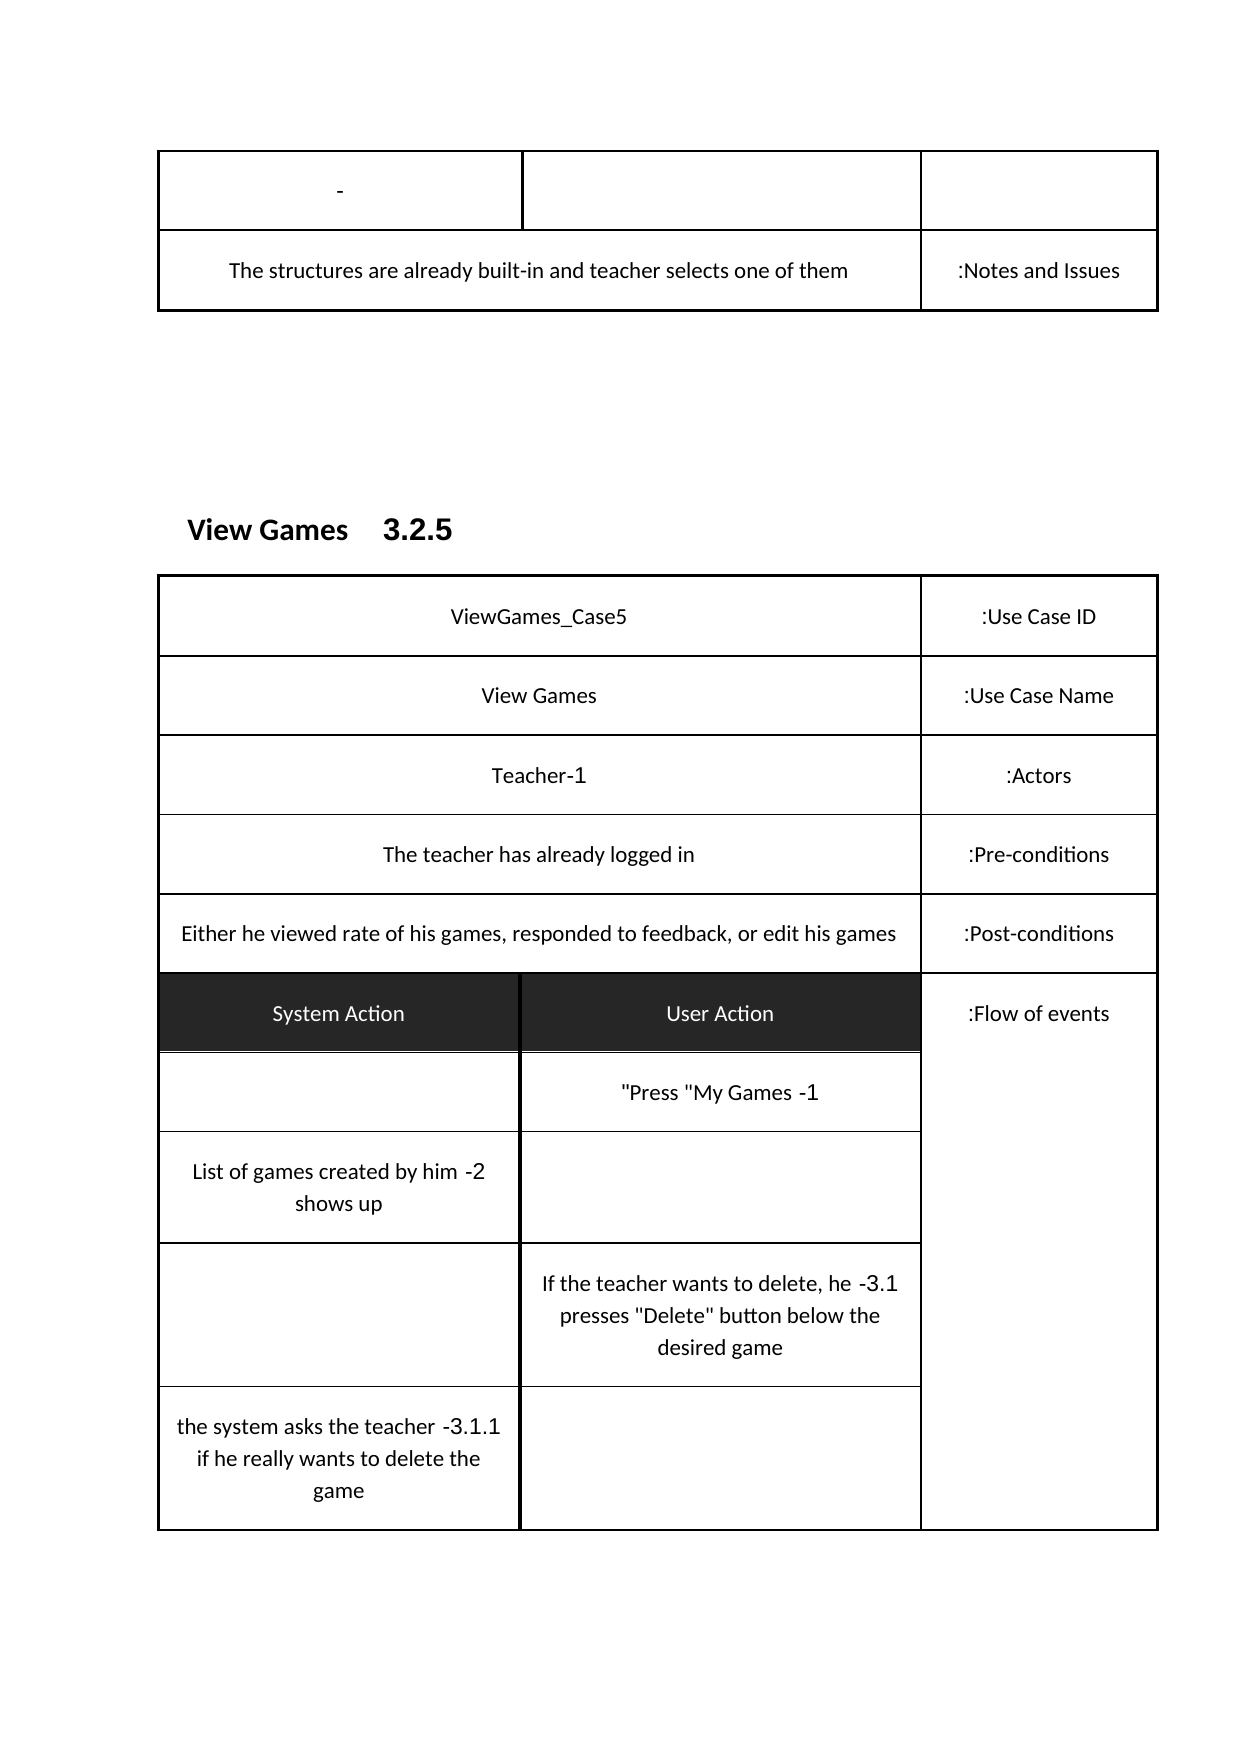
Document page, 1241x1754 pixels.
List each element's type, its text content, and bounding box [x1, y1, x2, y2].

table_header Use Case ID: [922, 577, 1156, 655]
table_cell [522, 1387, 920, 1529]
table_cell - [160, 152, 521, 229]
table_cell Post-conditions: [922, 895, 1156, 972]
table_cell Flow of events: [922, 974, 1156, 1529]
table_header ViewGames_Case5 [160, 577, 920, 655]
table_cell The teacher has already logged in [160, 815, 920, 893]
text 3.2.5 View Games [187, 509, 1053, 548]
table_cell The structures are already built-in and teacher selects one of them [160, 231, 920, 308]
table_cell 3.1.1- the system asks the teacher if he really wants to delete the game [160, 1387, 518, 1529]
table_cell Use Case Name: [922, 657, 1156, 734]
table_cell 1-Teacher [160, 736, 920, 813]
table_cell User Action [522, 974, 920, 1051]
table_cell [160, 1244, 518, 1386]
table_cell 1- Press "My Games" [522, 1053, 920, 1131]
table_cell 3.1- If the teacher wants to delete, he presses "Delete" button below the desired game [522, 1244, 920, 1386]
table_cell System Action [160, 974, 518, 1051]
table_cell 2- List of games created by him shows up [160, 1132, 518, 1242]
table_cell Either he viewed rate of his games, responded to feedback, or edit his games [160, 895, 920, 972]
table_cell Notes and Issues: [922, 231, 1156, 308]
table_cell Actors: [922, 736, 1156, 813]
table_cell [524, 152, 920, 229]
table_cell [522, 1132, 920, 1242]
table_cell View Games [160, 657, 920, 734]
table_cell [160, 1053, 518, 1131]
table_cell Pre-conditions: [922, 815, 1156, 893]
